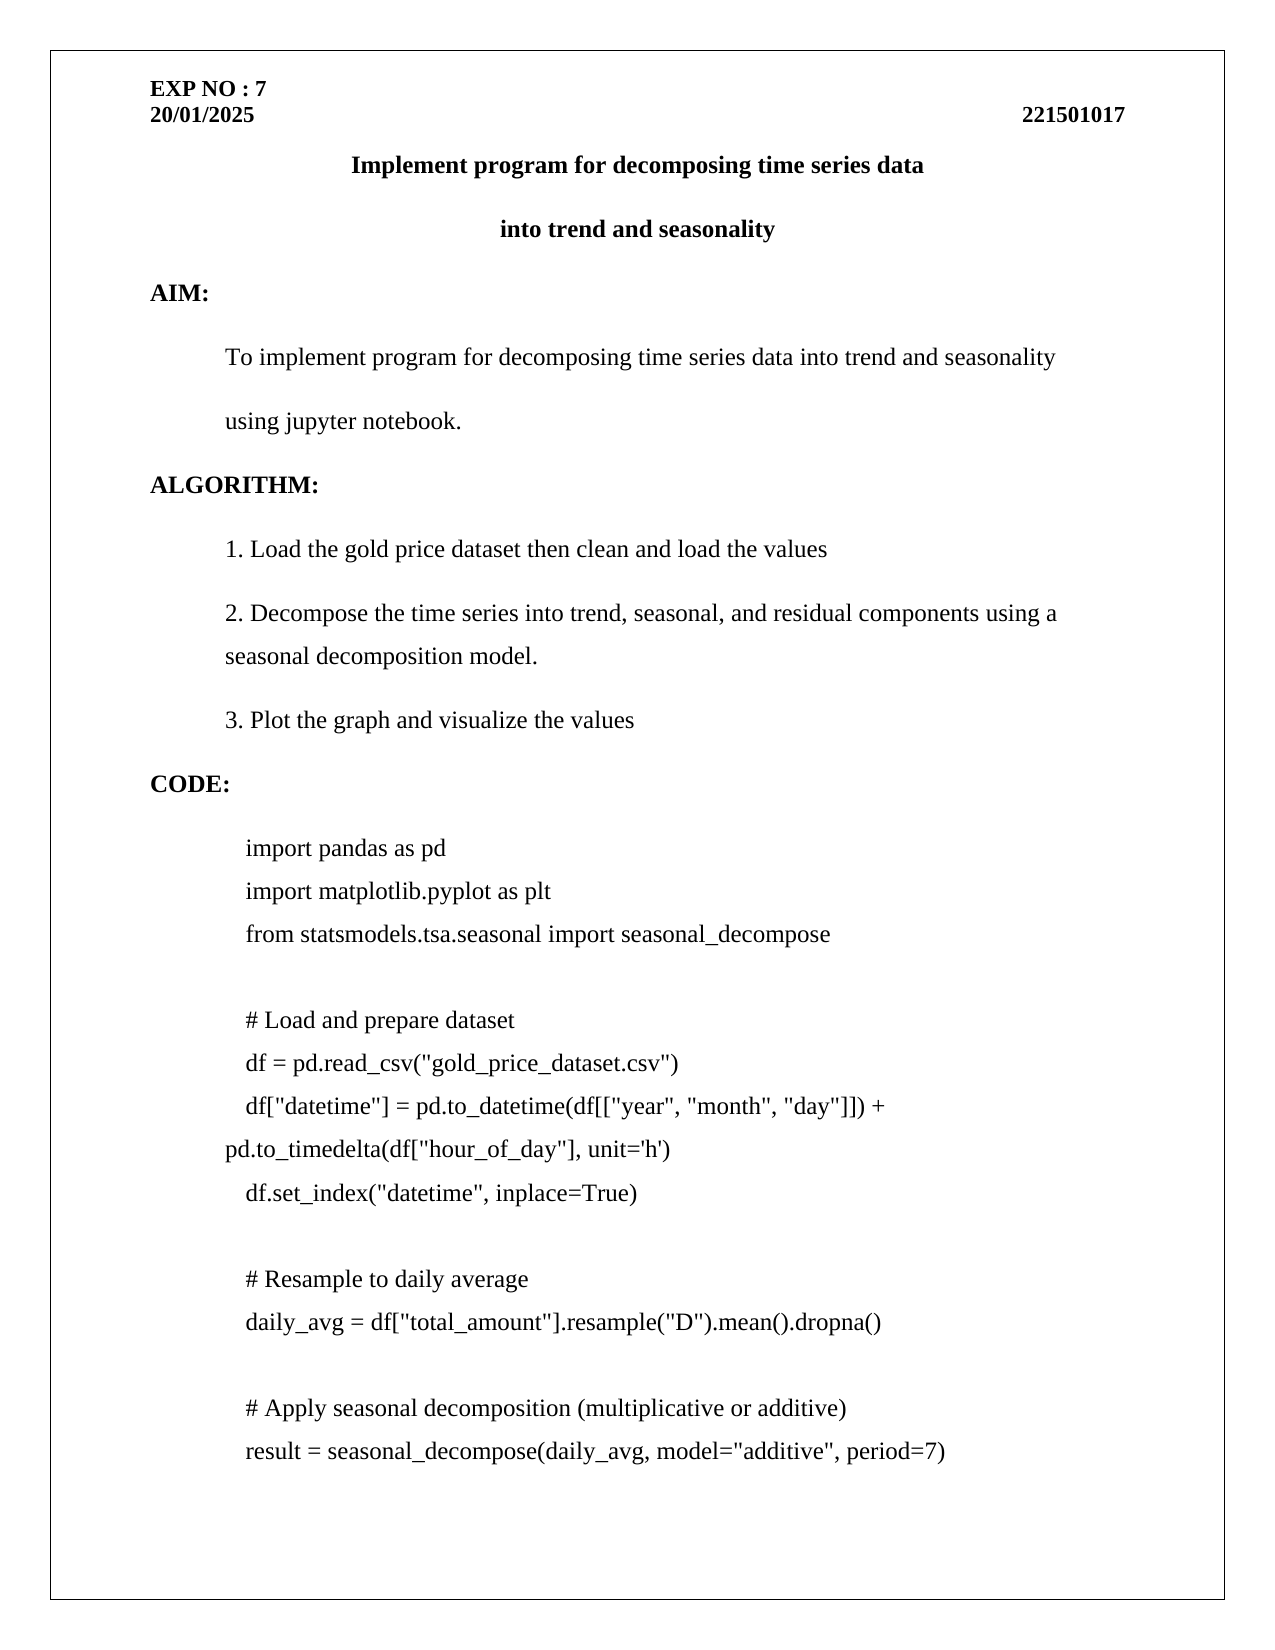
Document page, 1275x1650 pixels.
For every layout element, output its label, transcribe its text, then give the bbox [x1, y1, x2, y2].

text using jupyter notebook. [150, 406, 1125, 434]
text # Load and prepare dataset [150, 1005, 1125, 1034]
text ALGORITHM: [150, 470, 1125, 498]
text daily_avg = df["total_amount"].resample("D").mean().dropna() [150, 1307, 1125, 1336]
text import pandas as pd [150, 833, 1125, 861]
text 3. Plot the graph and visualize the values [225, 705, 1125, 733]
text import matplotlib.pyplot as plt [150, 876, 1125, 904]
text df.set_index("datetime", inplace=True) [150, 1178, 1125, 1206]
text 1. Load the gold price dataset then clean and load the values [150, 534, 1125, 562]
text into trend and seasonality [150, 214, 1125, 243]
text from statsmodels.tsa.seasonal import seasonal_decompose [150, 919, 1125, 948]
text df["datetime"] = pd.to_datetime(df[["year", "month", "day"]]) + pd.to_timedelta(df["hour_of_day"], unit='h') [225, 1091, 1125, 1163]
text CODE: [150, 769, 1125, 797]
text Implement program for decomposing time series data [150, 150, 1125, 179]
text df = pd.read_csv("gold_price_dataset.csv") [150, 1048, 1125, 1077]
text # Apply seasonal decomposition (multiplicative or additive) [150, 1393, 1125, 1422]
text To implement program for decomposing time series data into trend and seasonality [150, 342, 1125, 371]
text AIM: [150, 278, 1125, 307]
text result = seasonal_decompose(daily_avg, model="additive", period=7) [150, 1436, 1125, 1465]
text # Resample to daily average [150, 1264, 1125, 1293]
text 2. Decompose the time series into trend, seasonal, and residual components using a seasonal decomposition model. [225, 598, 1125, 669]
